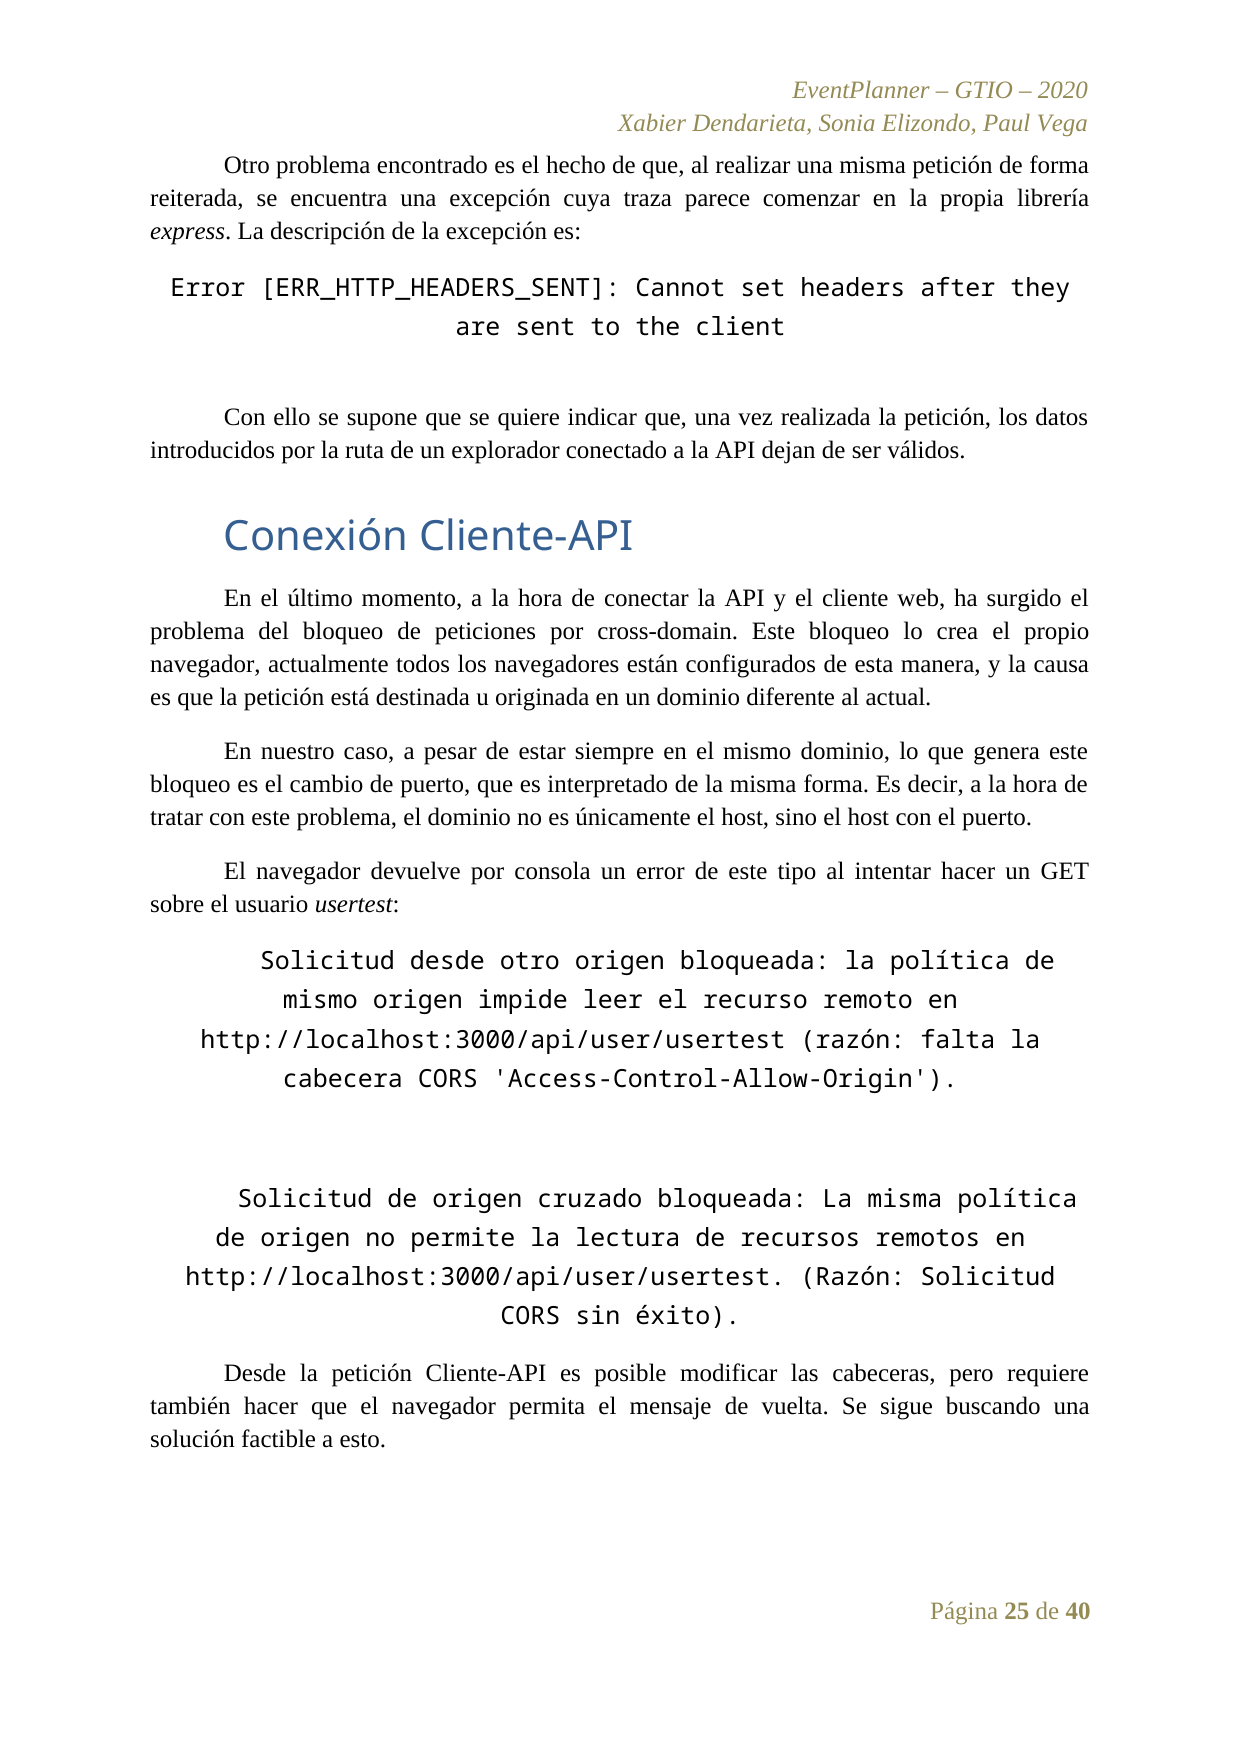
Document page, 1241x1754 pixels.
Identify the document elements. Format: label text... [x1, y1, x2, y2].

text Solicitud de origen cruzado bloqueada: La misma política de origen no permite la lectura de recursos remotos en http://localhost:3000/api/user/usertest. (Razón: Solicitud CORS sin éxito). [150, 1181, 1090, 1332]
text Con ello se supone que se quiere indicar que, una vez realizada la petición, los datos introducidos por la ruta de un explorador conectado a la API dejan de ser válidos. [150, 402, 1090, 464]
text Otro problema encontrado es el hecho de que, al realizar una misma petición de forma reiterada, se encuentra una excepción cuya traza parece comenzar en la propia librería express. La descripción de la excepción es: [150, 150, 1090, 245]
text Solicitud desde otro origen bloqueada: la política de mismo origen impide leer el recurso remoto en http://localhost:3000/api/user/usertest (razón: falta la cabecera CORS 'Access-Control-Allow-Origin'). [150, 943, 1090, 1094]
text Error [ERR_HTTP_HEADERS_SENT]: Cannot set headers after they are sent to the client [150, 270, 1090, 343]
text En el último momento, a la hora de conectar la API y el cliente web, ha surgido el problema del bloqueo de peticiones por cross-domain. Este bloqueo lo crea el propio navegador, actualmente todos los navegadores están configurados de esta manera, y la causa es que la petición está destinada u originada en un dominio diferente al actual. [150, 583, 1090, 711]
text El navegador devuelve por consola un error de este tipo al intentar hacer un GET sobre el usuario usertest: [150, 856, 1090, 918]
text En nuestro caso, a pesar de estar siempre en el mismo dominio, lo que genera este bloqueo es el cambio de puerto, que es interpretado de la misma forma. Es decir, a la hora de tratar con este problema, el dominio no es únicamente el host, sino el host con el puerto. [150, 736, 1090, 831]
text Desde la petición Cliente-API es posible modificar las cabeceras, pero requiere también hacer que el navegador permita el mensaje de vuelta. Se sigue buscando una solución factible a esto. [150, 1358, 1090, 1453]
subtitle Conexión Cliente-API [150, 506, 1090, 562]
